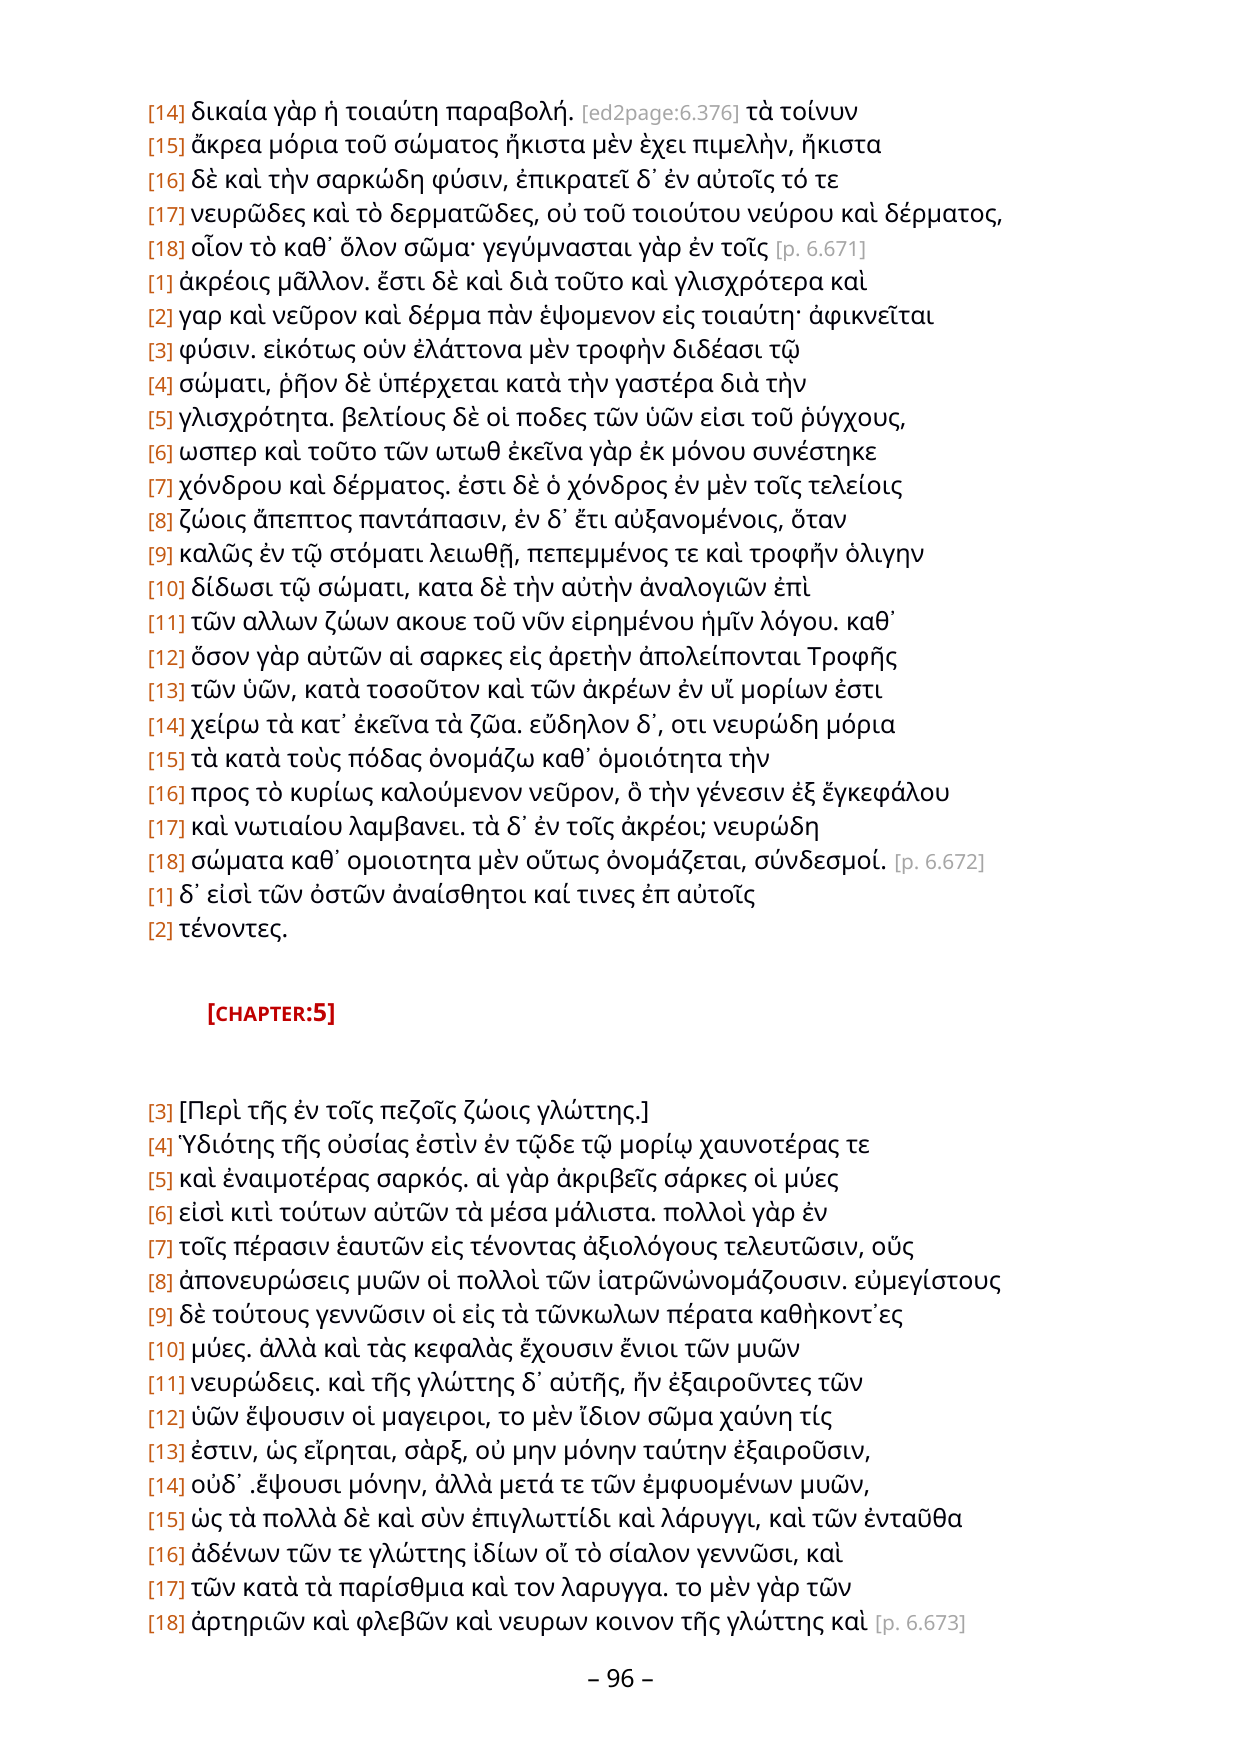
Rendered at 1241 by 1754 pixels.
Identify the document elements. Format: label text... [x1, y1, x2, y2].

subtitle [chapter:5] [207, 995, 1092, 1029]
